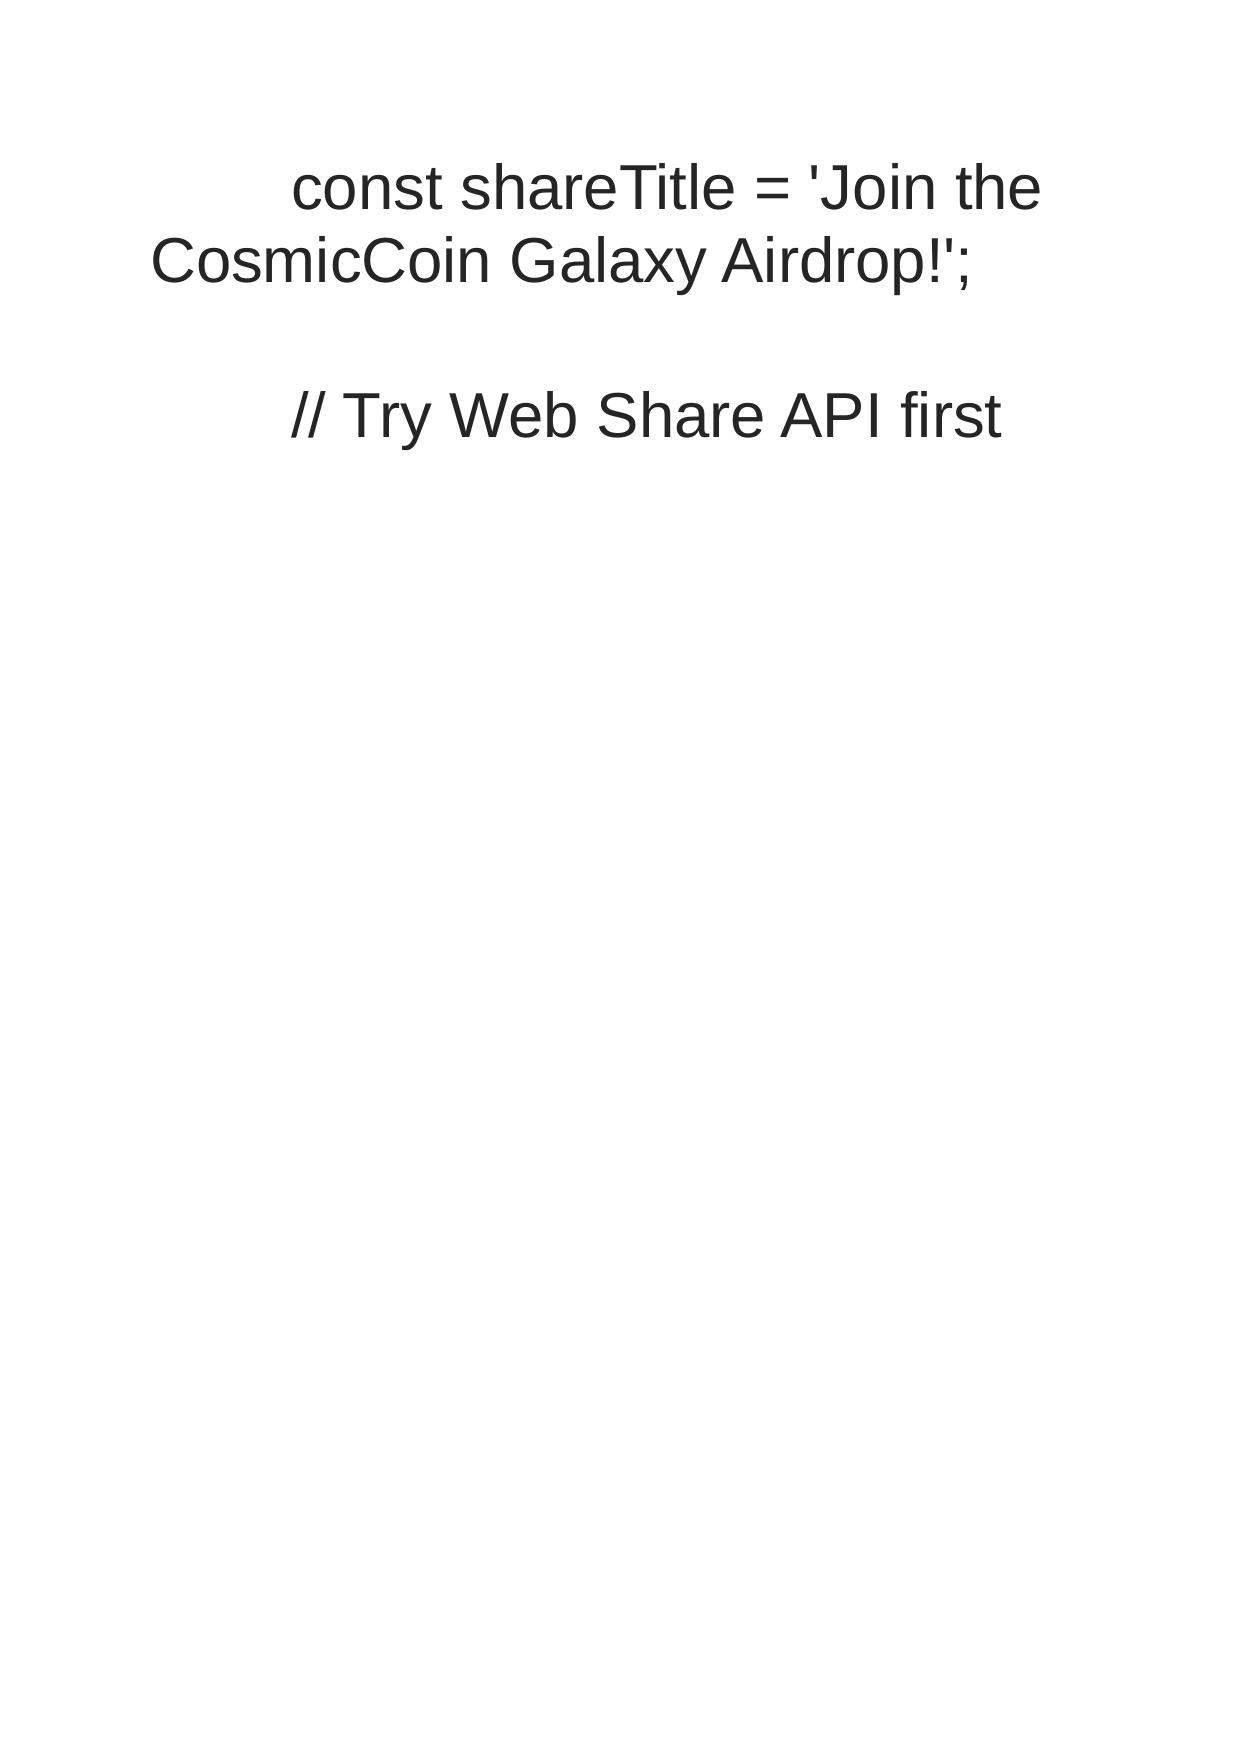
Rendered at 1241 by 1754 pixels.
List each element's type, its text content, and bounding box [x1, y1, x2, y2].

text const shareTitle = 'Join the CosmicCoin Galaxy Airdrop!'; [150, 150, 1090, 296]
text // Try Web Share API first [150, 378, 1090, 451]
